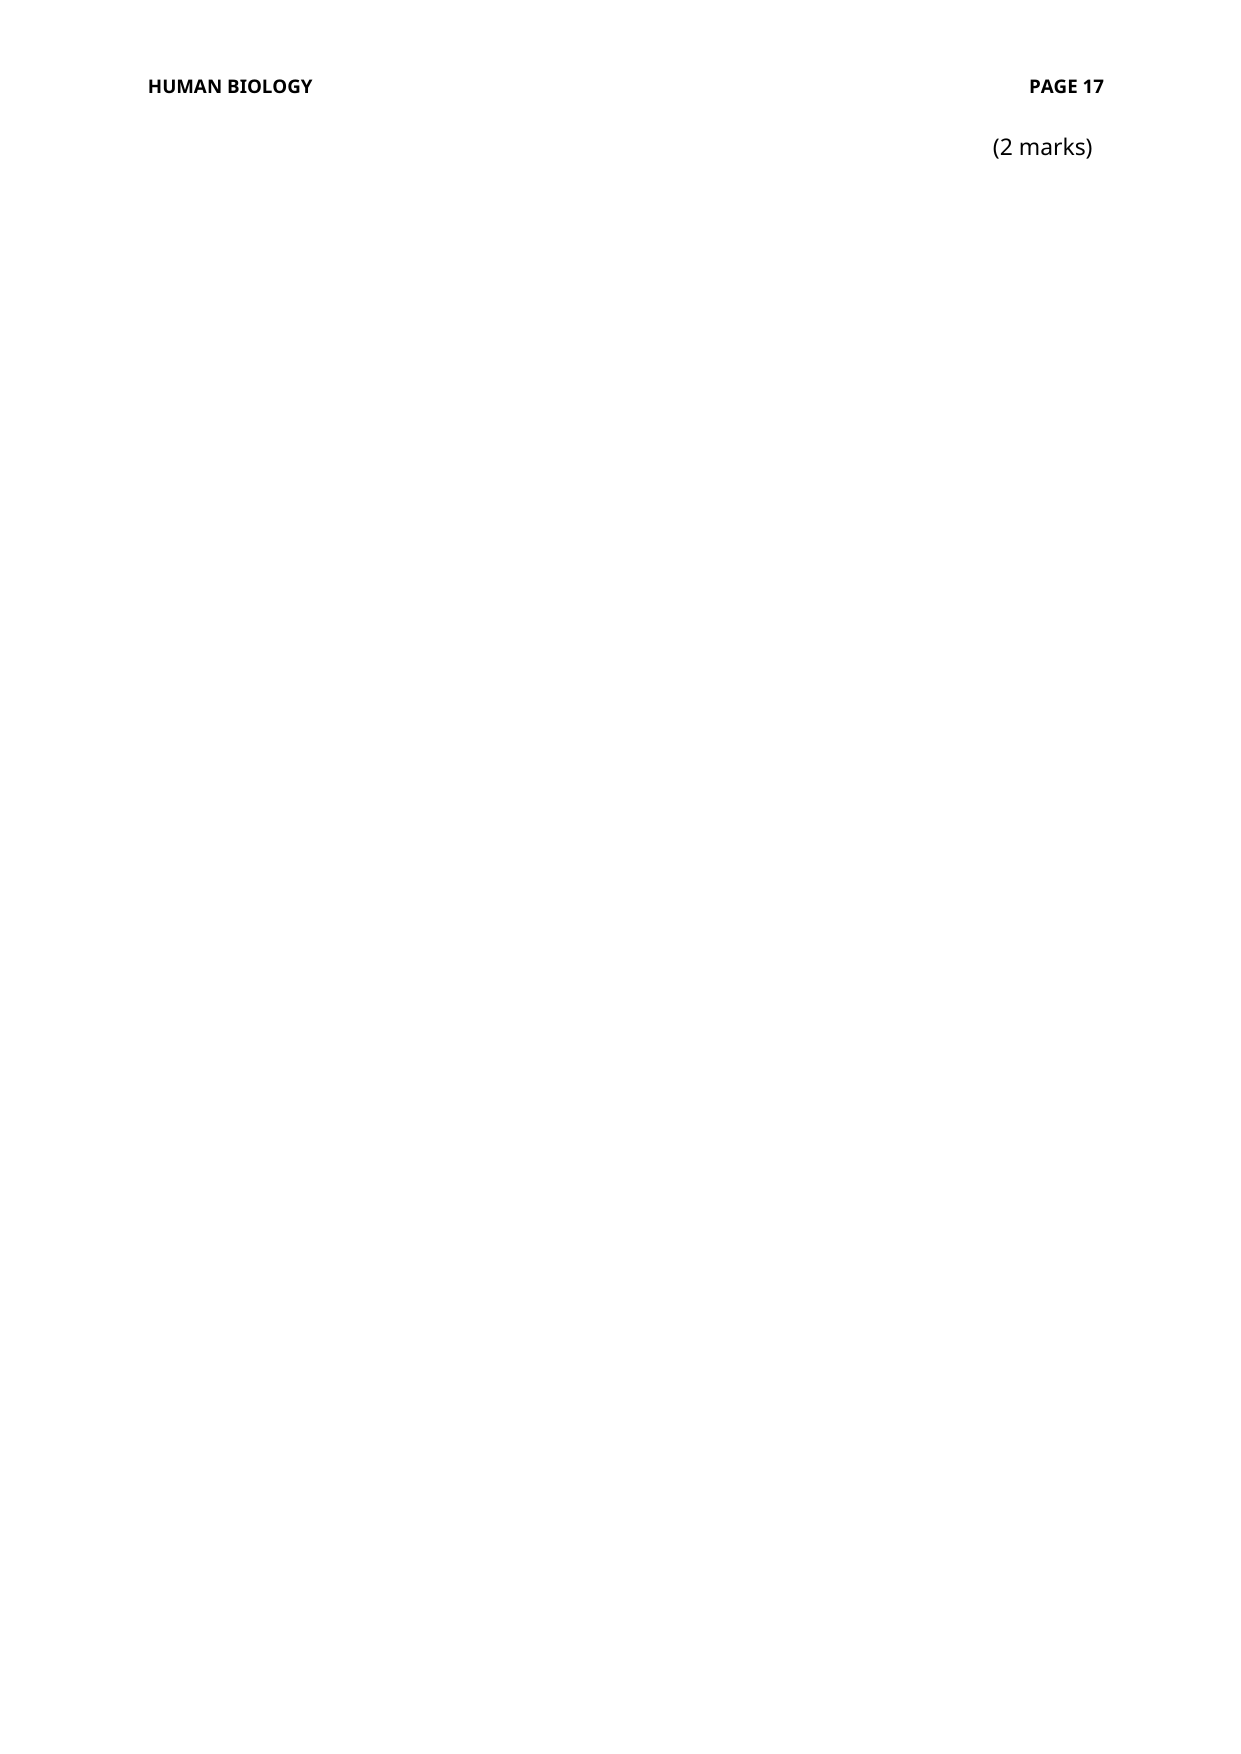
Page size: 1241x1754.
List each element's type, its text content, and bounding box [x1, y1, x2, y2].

text (2 marks) [148, 131, 1092, 162]
